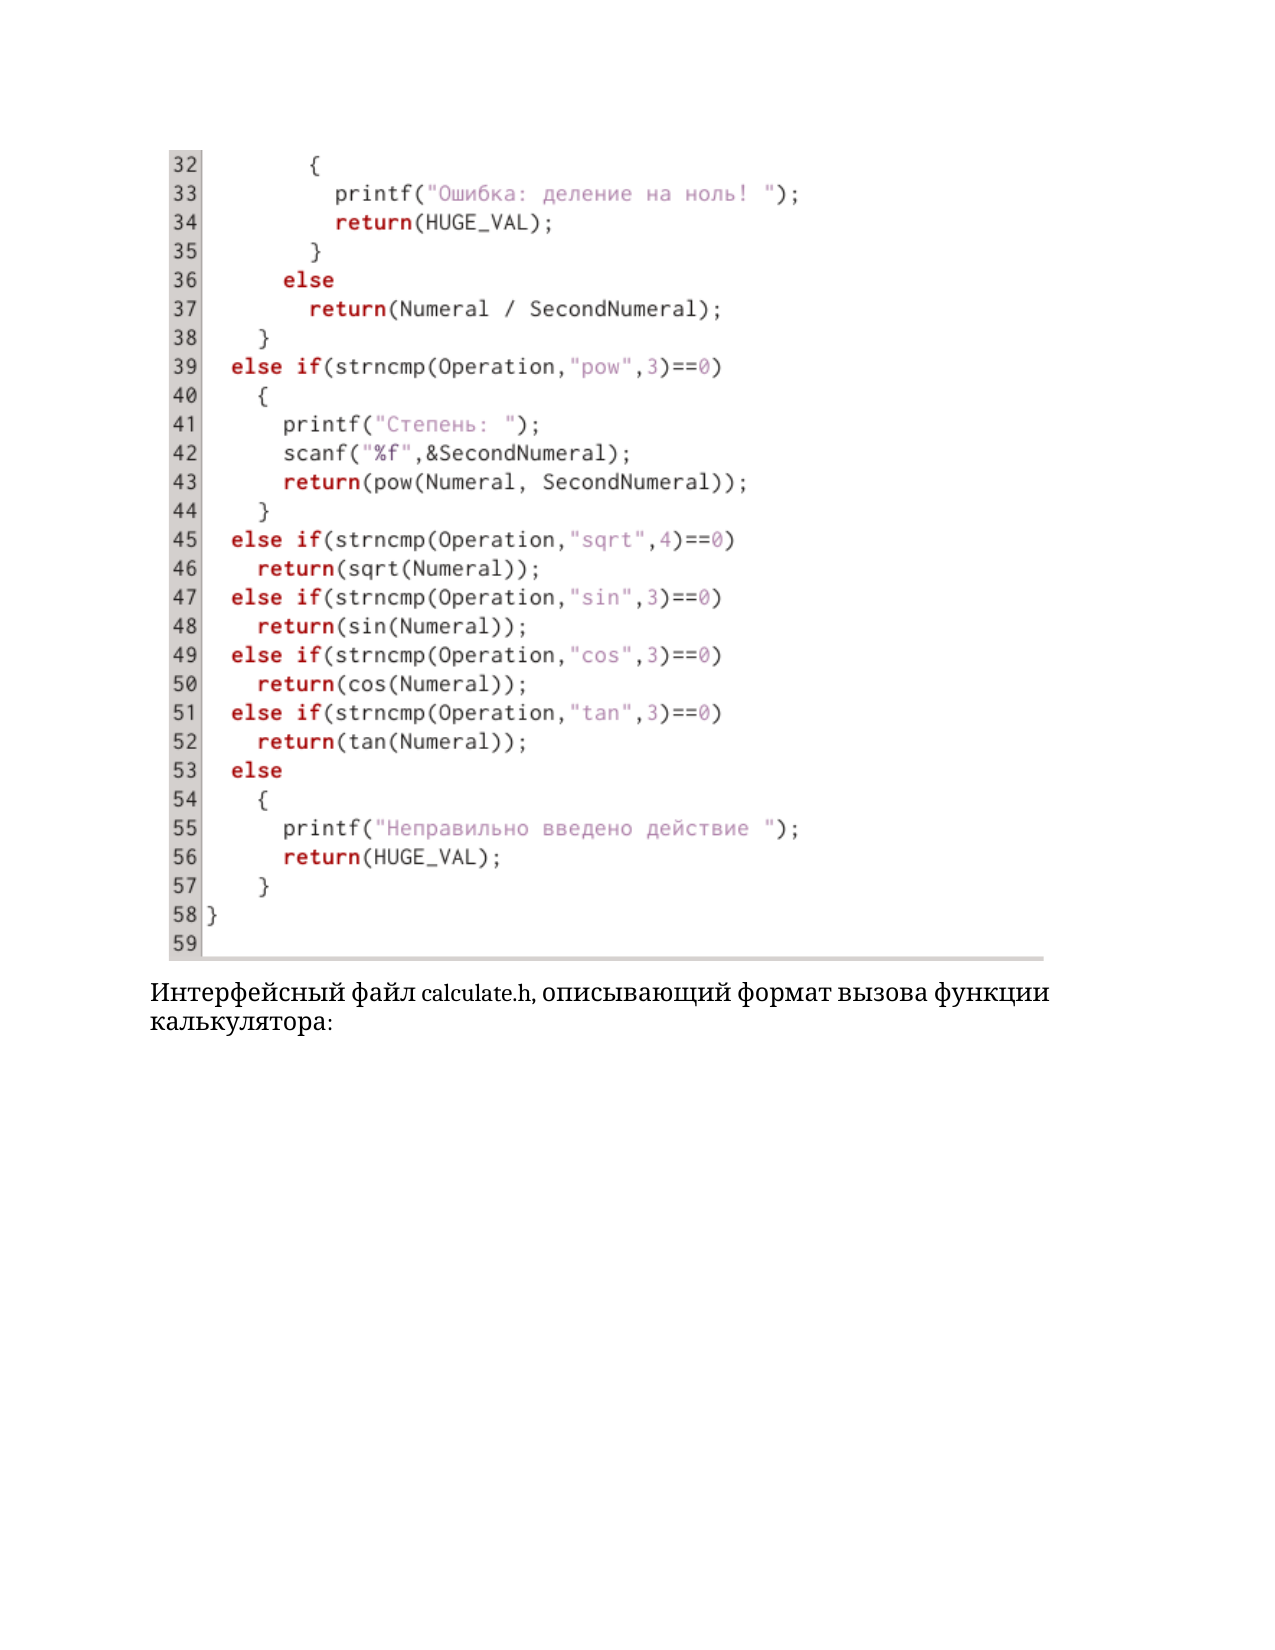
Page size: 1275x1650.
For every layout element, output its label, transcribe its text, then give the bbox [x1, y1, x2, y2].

text Интерфейсный файл calculate.h, описывающий формат вызова функции калькулятора: [150, 979, 1125, 1036]
picture [168, 150, 1044, 961]
